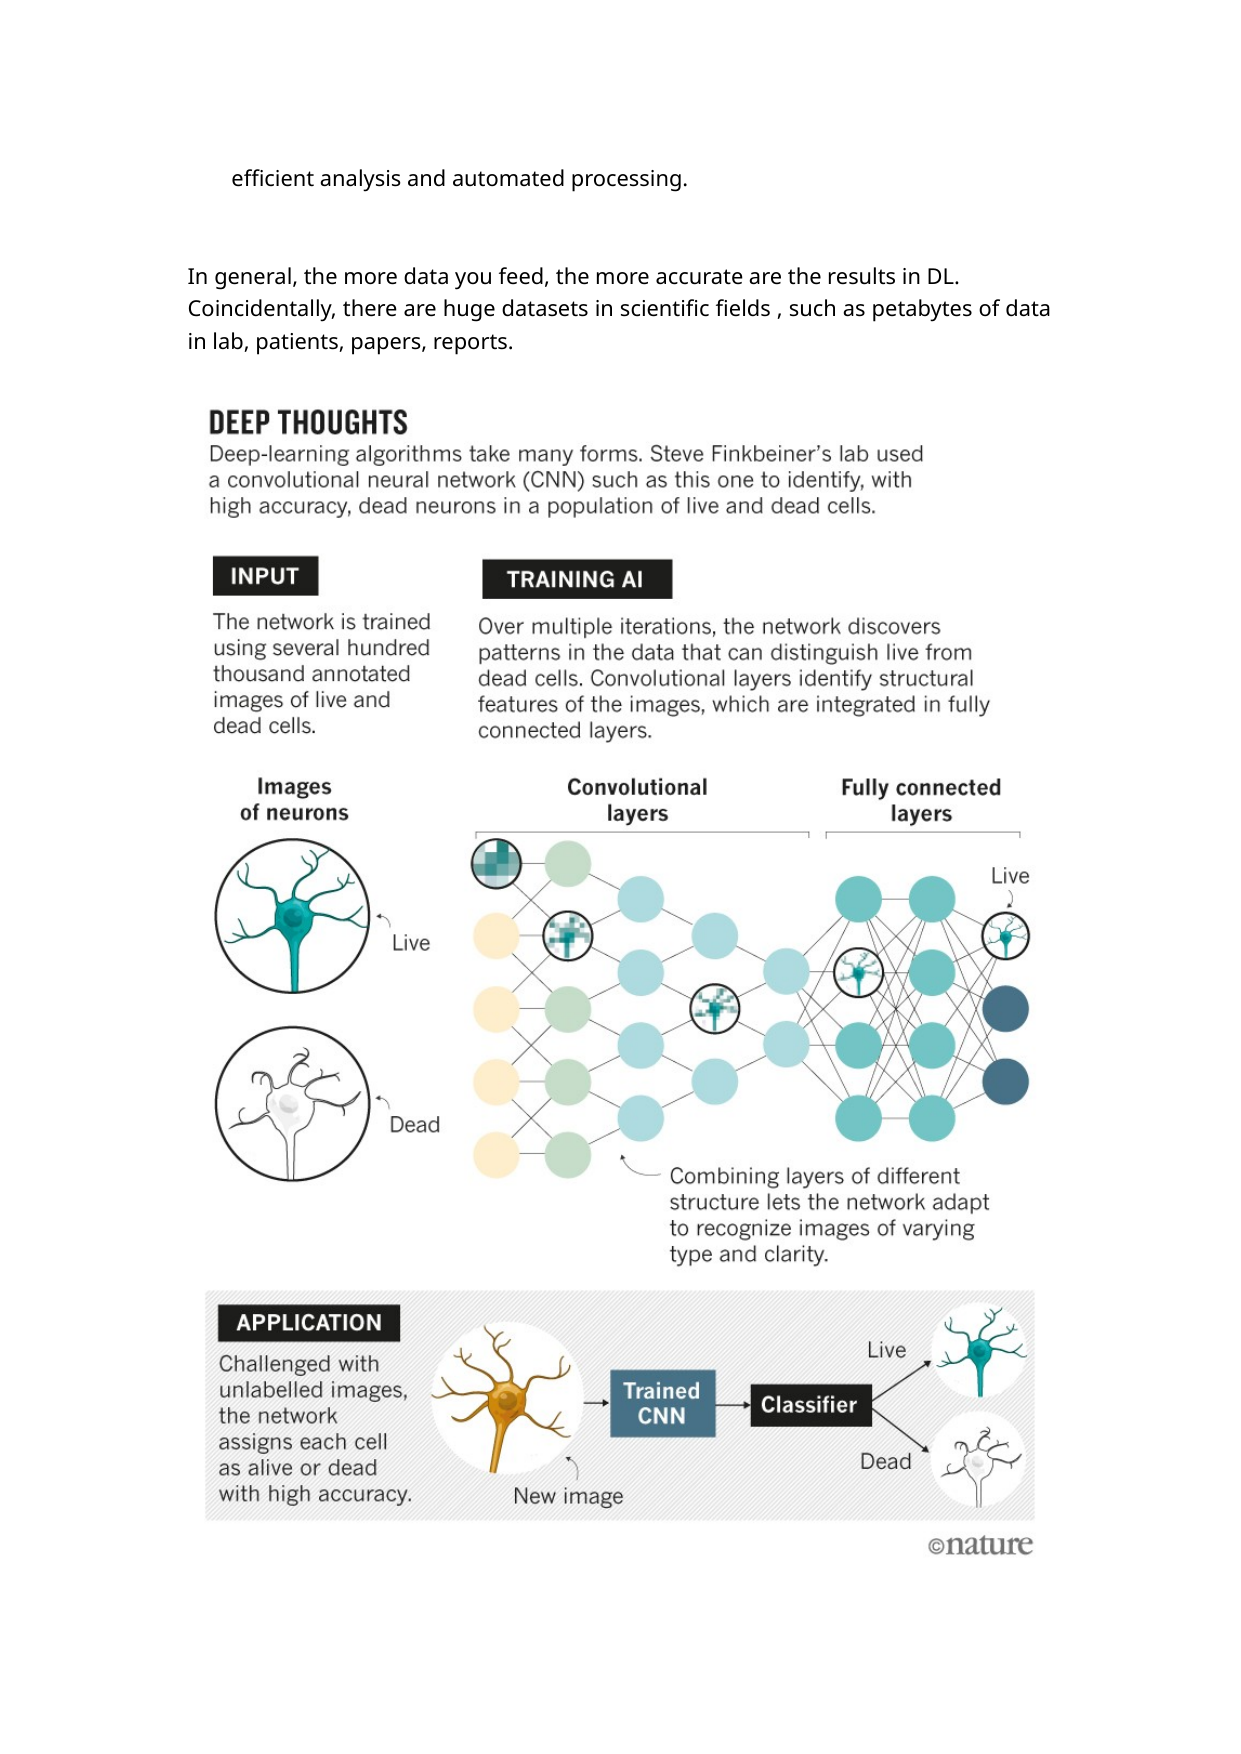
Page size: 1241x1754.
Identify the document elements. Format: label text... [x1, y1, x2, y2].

text Coincidentally, there are huge datasets in scientific fields , such as petabytes of data in lab, patients, papers, reports. [187, 292, 1053, 357]
text In general, the more data you feed, the more accurate are the results in DL. [187, 259, 1053, 292]
picture [187, 389, 1053, 1575]
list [187, 162, 1053, 194]
